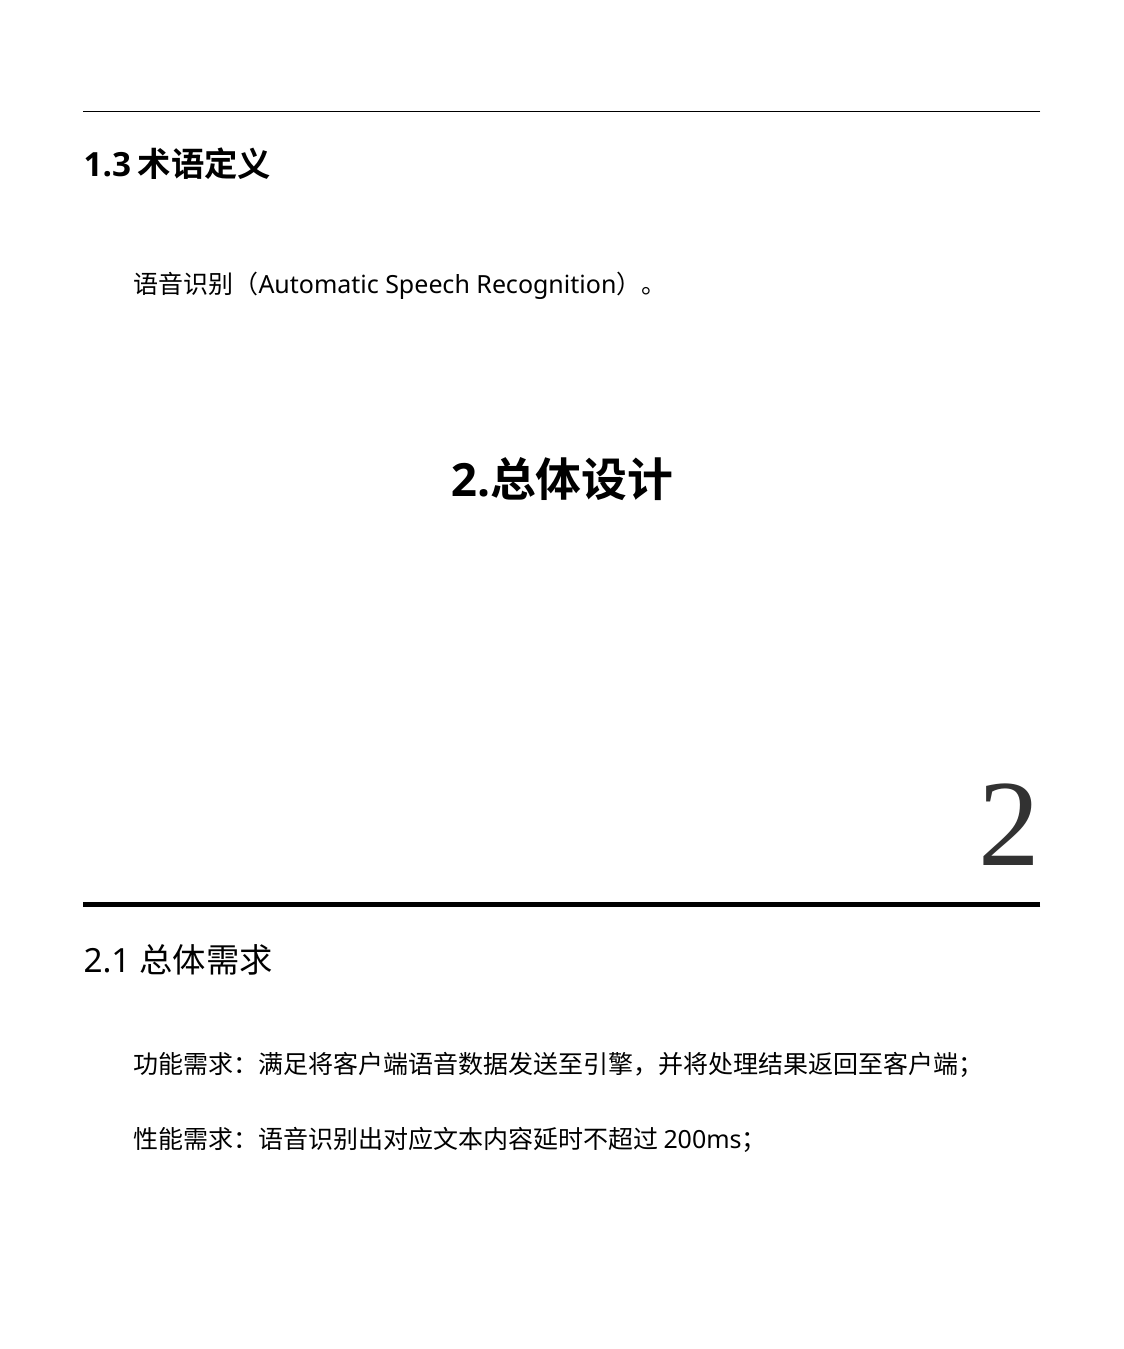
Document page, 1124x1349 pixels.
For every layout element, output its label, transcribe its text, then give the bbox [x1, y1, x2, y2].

text 2 [83, 640, 1040, 902]
text 功能需求：满足将客户端语音数据发送至引擎，并将处理结果返回至客户端； [83, 1045, 1040, 1081]
text 语音识别（Automatic Speech Recognition）。 [83, 251, 1040, 316]
subtitle 1.3术语定义 [83, 138, 1040, 186]
subtitle 2.1 总体需求 [83, 934, 1040, 982]
subtitle 2.总体设计 [83, 428, 1040, 526]
text 性能需求：语音识别出对应文本内容延时不超过200ms； [83, 1120, 1040, 1156]
